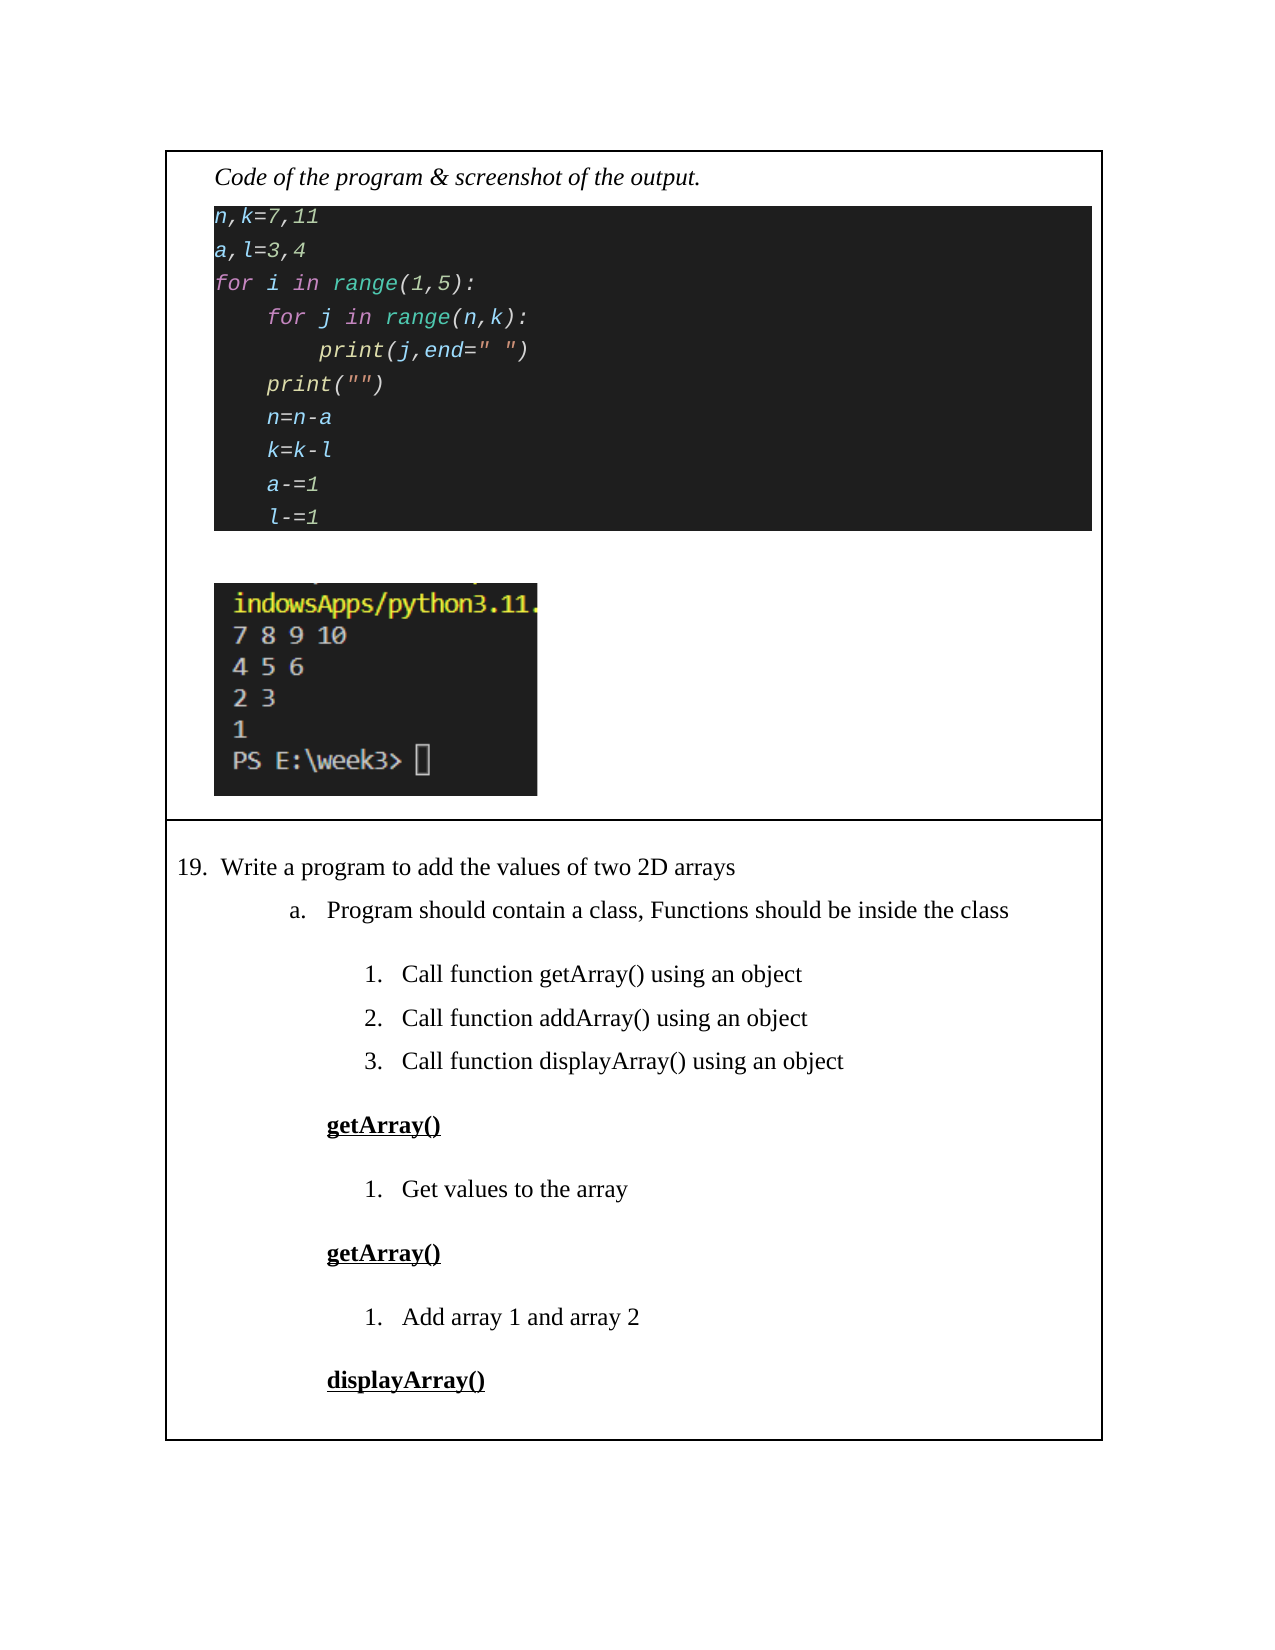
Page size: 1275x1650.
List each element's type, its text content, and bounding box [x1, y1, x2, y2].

table_cell Code of the program & screenshot of the output. n,k=7,11 a,l=3,4 for i in range(1,5): for j in range(n,k): print(j,end=" ") print("") n=n-a k=k-l a-=1 l-=1 [167, 152, 1101, 819]
picture [214, 583, 538, 796]
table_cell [167, 821, 1101, 1439]
